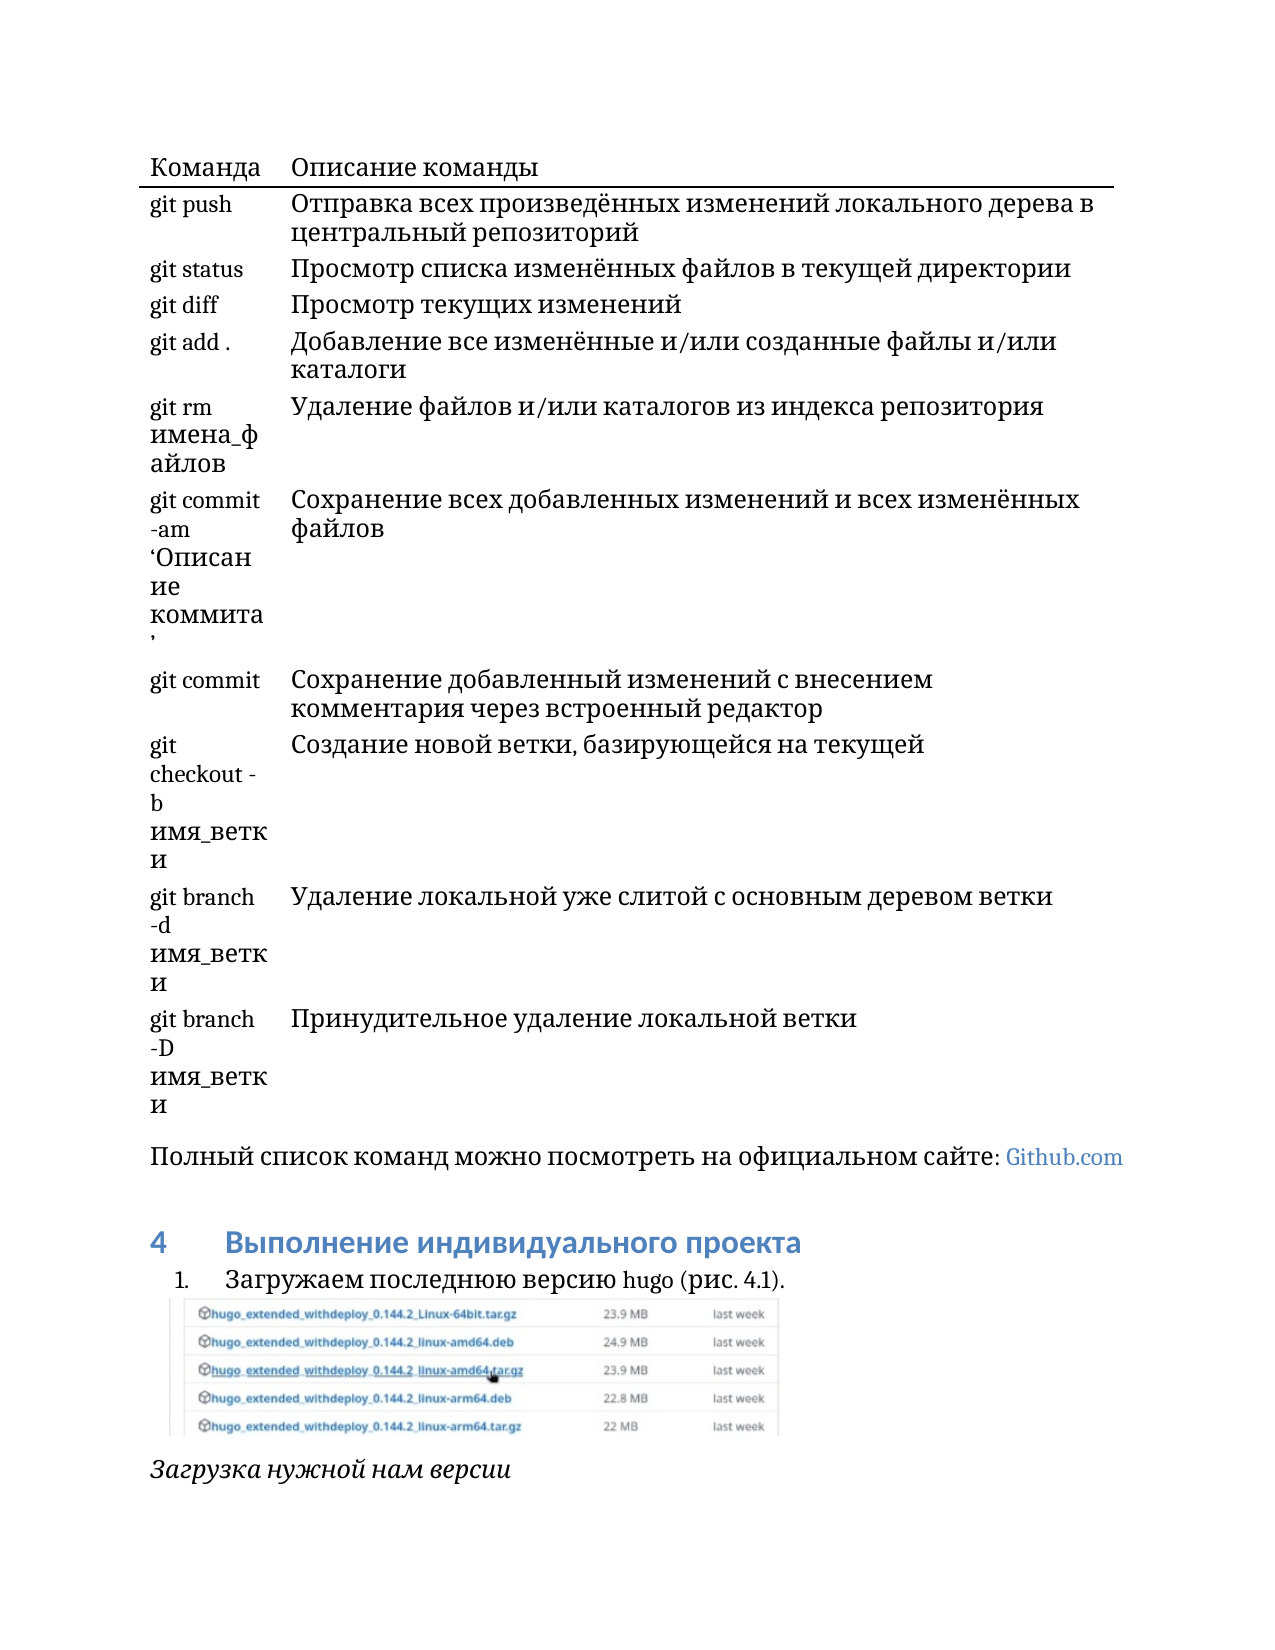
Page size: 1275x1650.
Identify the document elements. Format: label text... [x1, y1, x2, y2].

table_cell git diff [139, 288, 279, 324]
table_cell Добавление все изменённые и/или созданные файлы и/или каталоги [279, 324, 1114, 389]
table_cell git branch -D имя_ветки [139, 1001, 279, 1124]
table_cell Удаление локальной уже слитой с основным деревом ветки [279, 879, 1114, 1001]
table_cell git push [139, 188, 279, 251]
table_cell Просмотр текущих изменений [279, 288, 1114, 324]
table_cell git branch -d имя_ветки [139, 879, 279, 1001]
subtitle 4 Выполнение индивидуального проекта [150, 1221, 1125, 1262]
text Полный список команд можно посмотреть на официальном сайте: Github.com [150, 1142, 1125, 1171]
table_cell git add . [139, 324, 279, 389]
table_cell git rm имена_файлов [139, 389, 279, 482]
table_cell git commit [139, 663, 279, 727]
table_cell Сохранение всех добавленных изменений и всех изменённых файлов [279, 483, 1114, 662]
picture [168, 1298, 782, 1436]
table_cell git checkout -b имя_ветки [139, 728, 279, 879]
table_cell Отправка всех произведённых изменений локального дерева в центральный репозиторий [279, 188, 1114, 251]
table_cell Сохранение добавленный изменений с внесением комментария через встроенный редактор [279, 663, 1114, 727]
table_header Описание команды [279, 150, 1114, 186]
table_header Команда [139, 150, 279, 186]
table_cell Удаление файлов и/или каталогов из индекса репозитория [279, 389, 1114, 482]
table_cell Просмотр списка изменённых файлов в текущей директории [279, 251, 1114, 287]
table_cell git commit -am ‘Описание коммита’ [139, 483, 279, 662]
list Загружаем последнюю версию hugo (рис. 4.1). [175, 1266, 1125, 1294]
table_cell Создание новой ветки, базирующейся на текущей [279, 728, 1114, 879]
table_cell git status [139, 251, 279, 287]
text Загрузка нужной нам версии [150, 1456, 1125, 1485]
table_cell Принудительное удаление локальной ветки [279, 1001, 1114, 1124]
